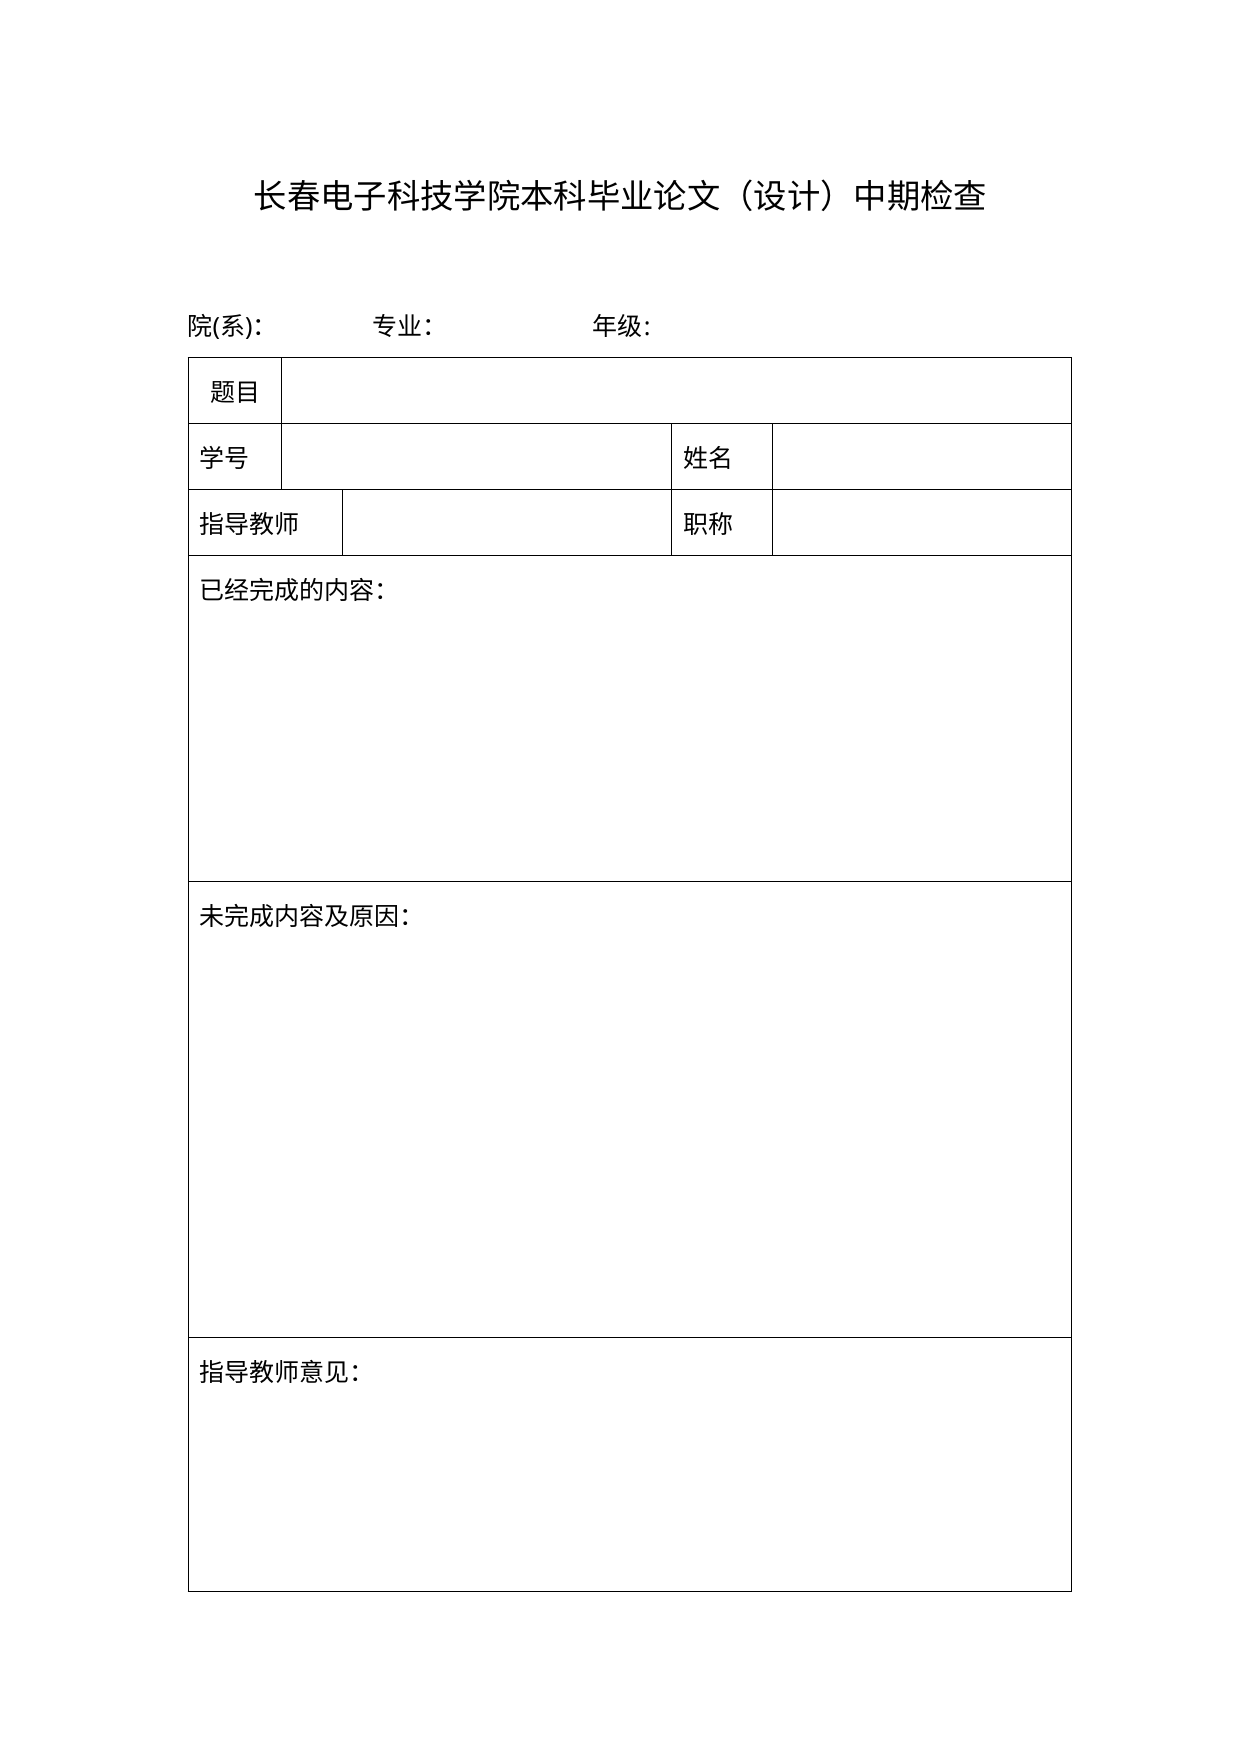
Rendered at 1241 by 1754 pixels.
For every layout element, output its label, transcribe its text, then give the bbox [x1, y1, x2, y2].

table_header [282, 358, 1071, 423]
table_header 题目 [189, 358, 281, 423]
table_cell [343, 490, 671, 555]
table_cell 已经完成的内容： [189, 556, 1071, 881]
table_cell [773, 490, 1071, 555]
table_cell [282, 424, 671, 489]
table_cell 指导教师意见： 年 月 日 [189, 1338, 1071, 1591]
table_cell 职称 [672, 490, 772, 555]
text 长春电子科技学院本科毕业论文（设计）中期检查 [187, 162, 1053, 227]
text 院(系)： 专业： 年级: [187, 292, 1053, 357]
table_cell [773, 424, 1071, 489]
table_cell 未完成内容及原因： [189, 882, 1071, 1337]
table_cell 学号 [189, 424, 281, 489]
table_cell 姓名 [672, 424, 772, 489]
table_cell 指导教师 [189, 490, 342, 555]
